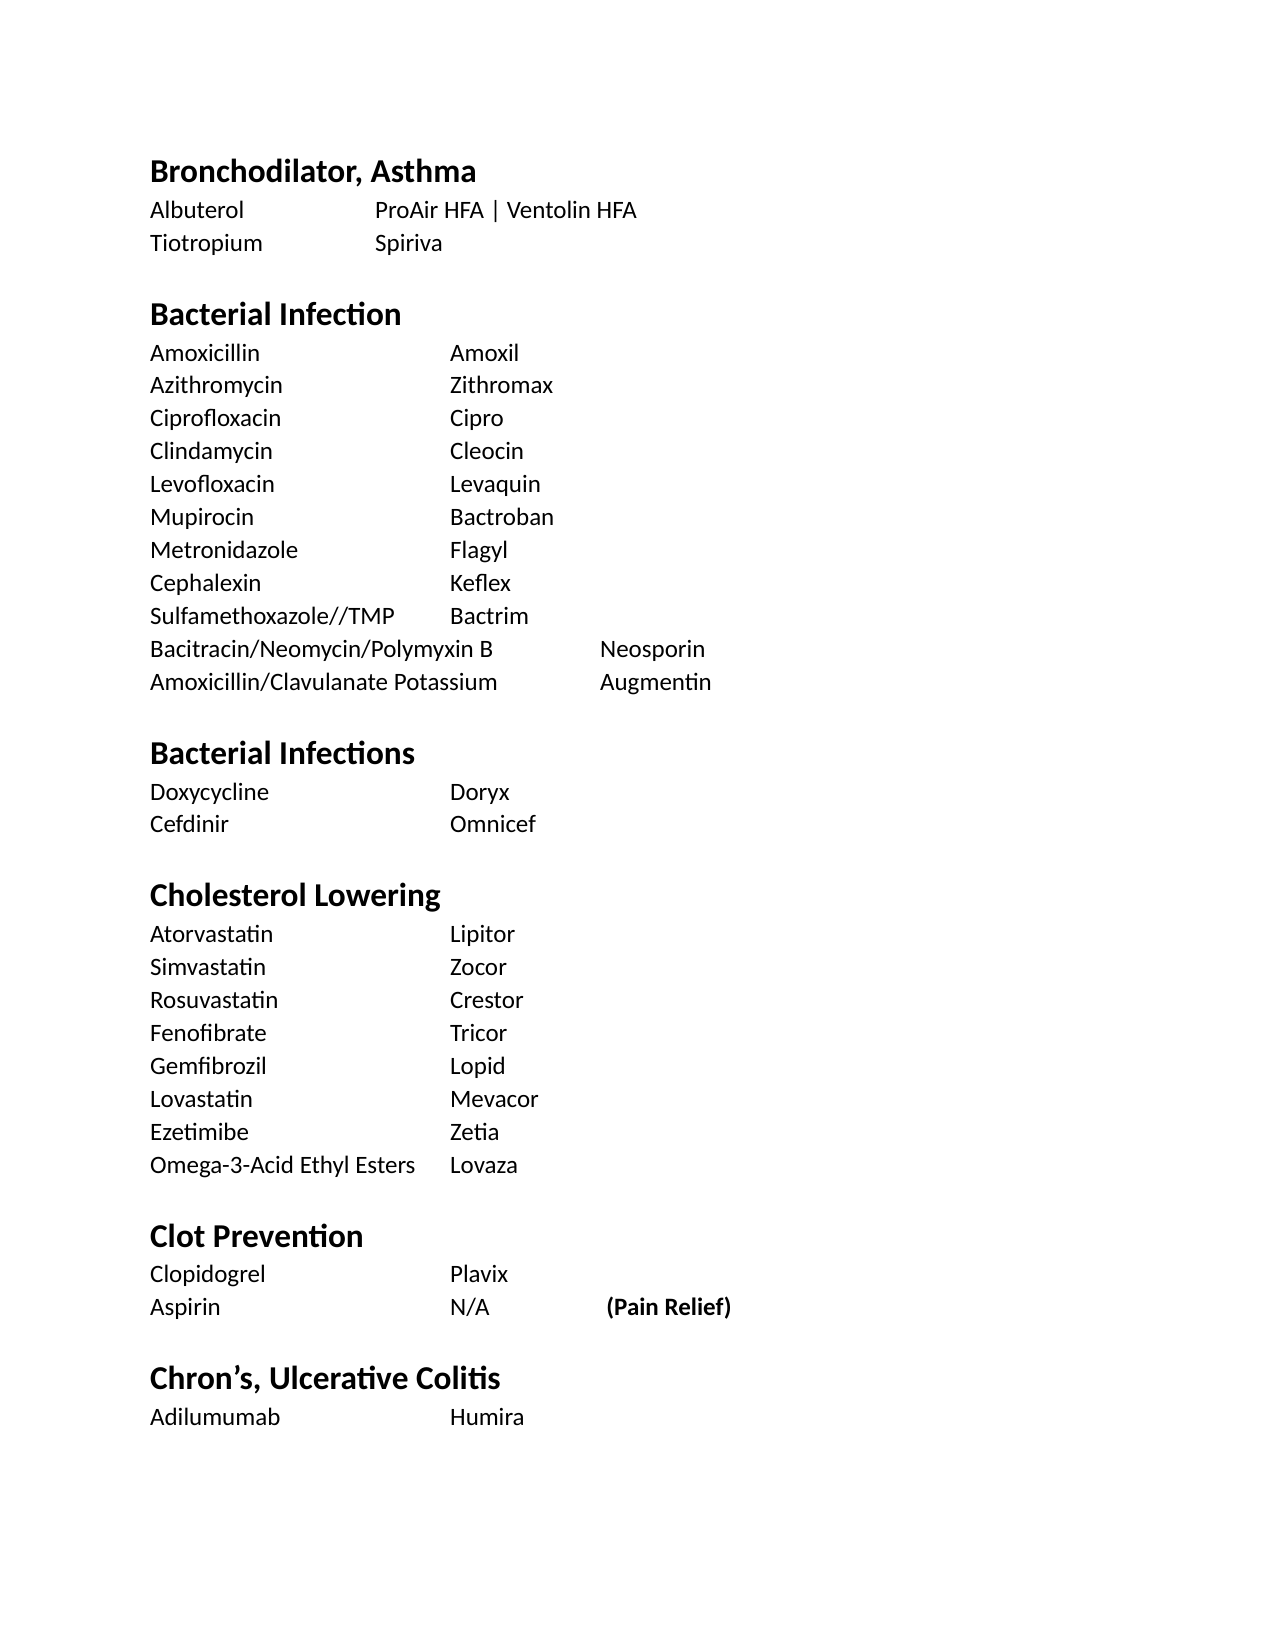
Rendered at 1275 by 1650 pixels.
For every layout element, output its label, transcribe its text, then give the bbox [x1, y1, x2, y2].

text Levofloxacin Levaquin [150, 468, 1125, 499]
text Rosuvastatin Crestor [150, 984, 1125, 1015]
text Ezetimibe Zetia [150, 1116, 1125, 1146]
text Omega-3-Acid Ethyl Esters Lovaza [150, 1149, 1125, 1179]
text Gemfibrozil Lopid [150, 1050, 1125, 1081]
text Clopidogrel Plavix [150, 1258, 1125, 1289]
text Azithromycin Zithromax [150, 369, 1125, 400]
text Mupirocin Bactroban [150, 501, 1125, 532]
text Albuterol ProAir HFA | Ventolin HFA [150, 194, 1125, 224]
text Metronidazole Flagyl [150, 534, 1125, 565]
text Atorvastatin Lipitor [150, 918, 1125, 949]
text Bacterial Infections [150, 732, 1125, 772]
text Cephalexin Keflex [150, 567, 1125, 598]
text Chron’s, Ulcerative Colitis [150, 1357, 1125, 1398]
text Adilumumab Humira [150, 1401, 1125, 1432]
text Aspirin N/A (Pain Relief) [150, 1291, 1125, 1322]
text Clot Prevention [150, 1214, 1125, 1255]
text Bacitracin/Neomycin/Polymyxin B Neosporin [150, 633, 1125, 663]
text Clindamycin Cleocin [150, 435, 1125, 466]
text Simvastatin Zocor [150, 951, 1125, 982]
text Amoxicillin/Clavulanate Potassium Augmentin [150, 666, 1125, 696]
text Cefdinir Omnicef [150, 808, 1125, 839]
text Lovastatin Mevacor [150, 1083, 1125, 1113]
text Bronchodilator, Asthma [150, 150, 1125, 191]
text Tiotropium Spiriva [150, 227, 1125, 257]
text Ciprofloxacin Cipro [150, 402, 1125, 433]
text Doxycycline Doryx [150, 776, 1125, 806]
text Sulfamethoxazole//TMP Bactrim [150, 600, 1125, 631]
text Fenofibrate Tricor [150, 1017, 1125, 1048]
text Bacterial Infection [150, 293, 1125, 333]
text Cholesterol Lowering [150, 874, 1125, 915]
text Amoxicillin Amoxil [150, 337, 1125, 367]
